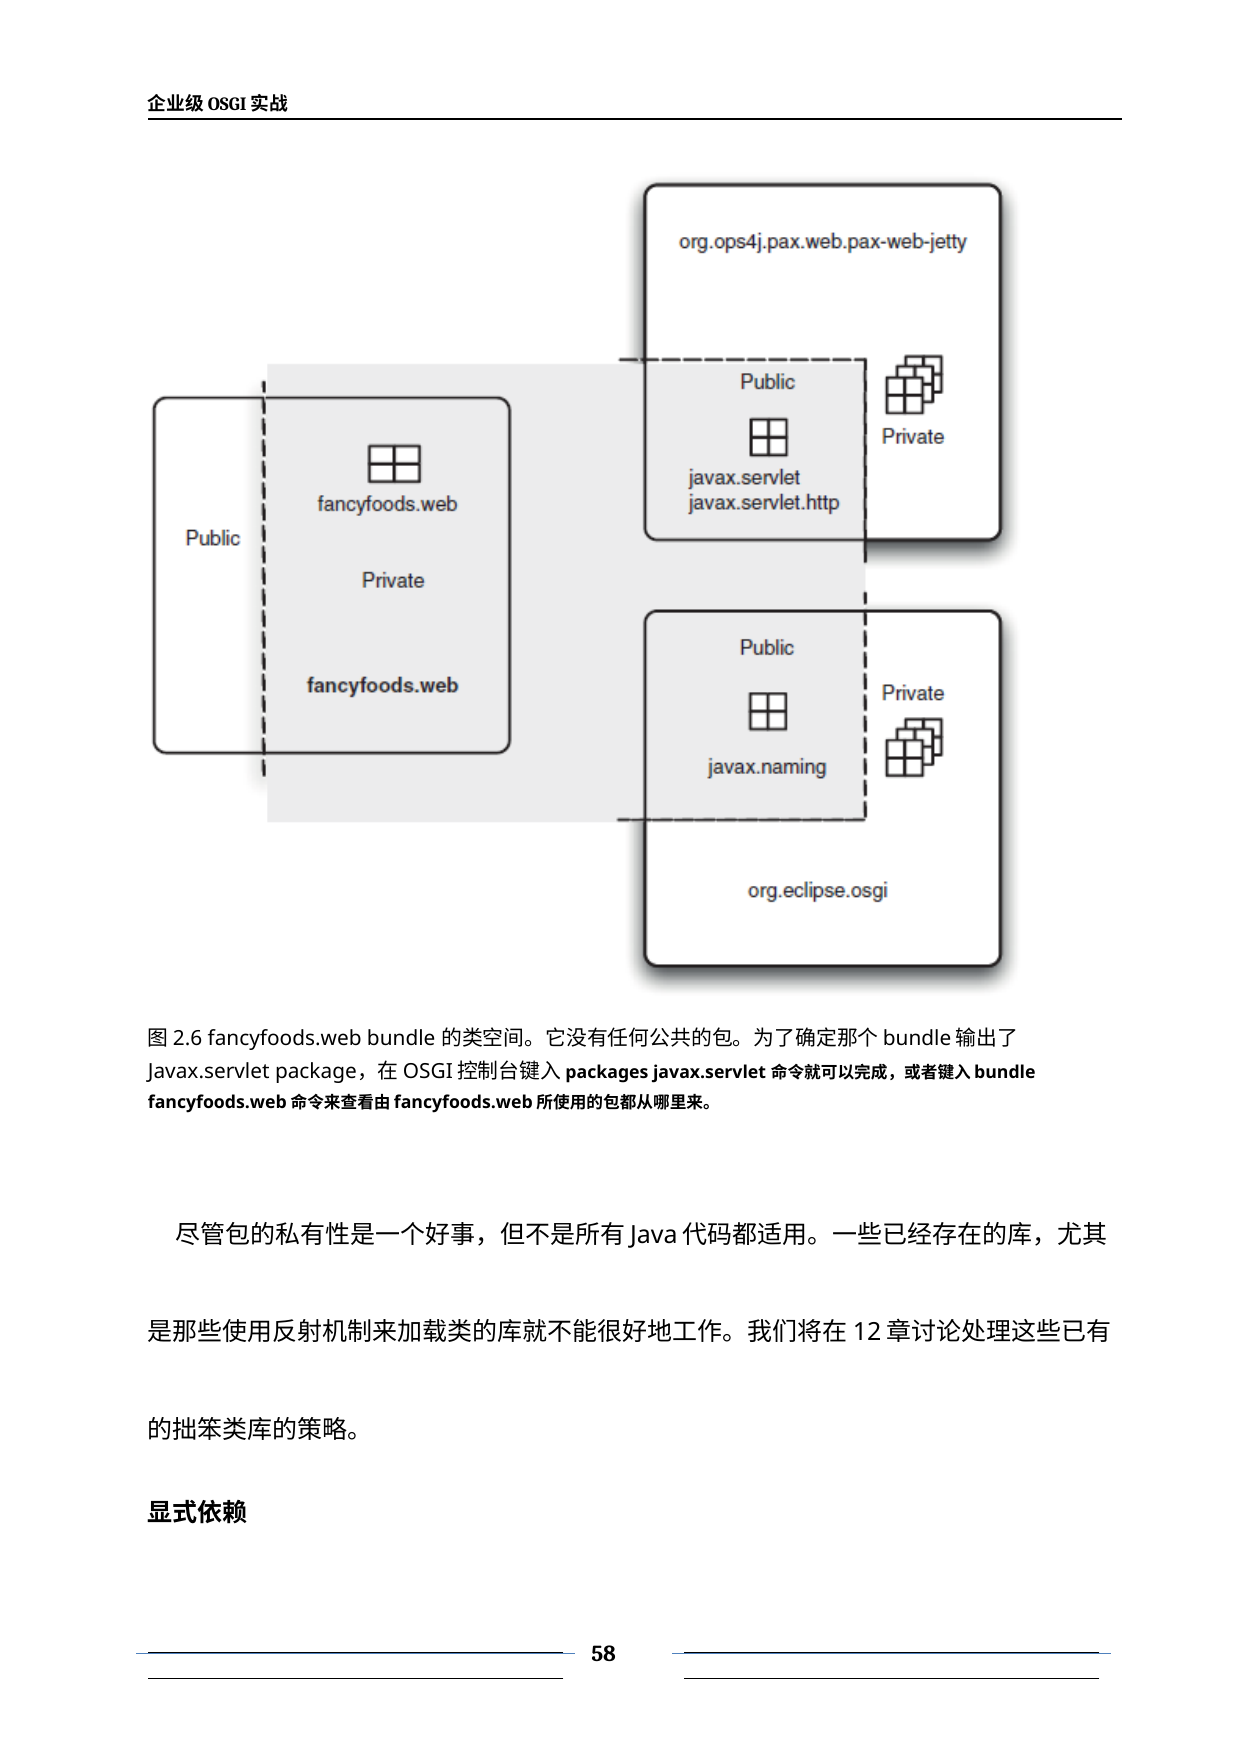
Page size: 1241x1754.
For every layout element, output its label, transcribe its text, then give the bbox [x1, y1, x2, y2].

text 尽管包的私有性是一个好事，但不是所有Java代码都适用。一些已经存在的库，尤其是那些使用反射机制来加载类的库就不能很好地工作。我们将在12章讨论处理这些已有的拙笨类库的策略。 [148, 1200, 1122, 1460]
text 图2.6 fancyfoods.web bundle 的类空间。它没有任何公共的包。为了确定那个bundle输出了Javax.servlet package，在OSGI控制台键入packages javax.servlet 命令就可以完成，或者键入bundle fancyfoods.web命令来查看由fancyfoods.web所使用的包都从哪里来。 [148, 1020, 1122, 1118]
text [148, 162, 1122, 1007]
picture [147, 162, 1027, 996]
text 显式依赖 [148, 1478, 1122, 1543]
